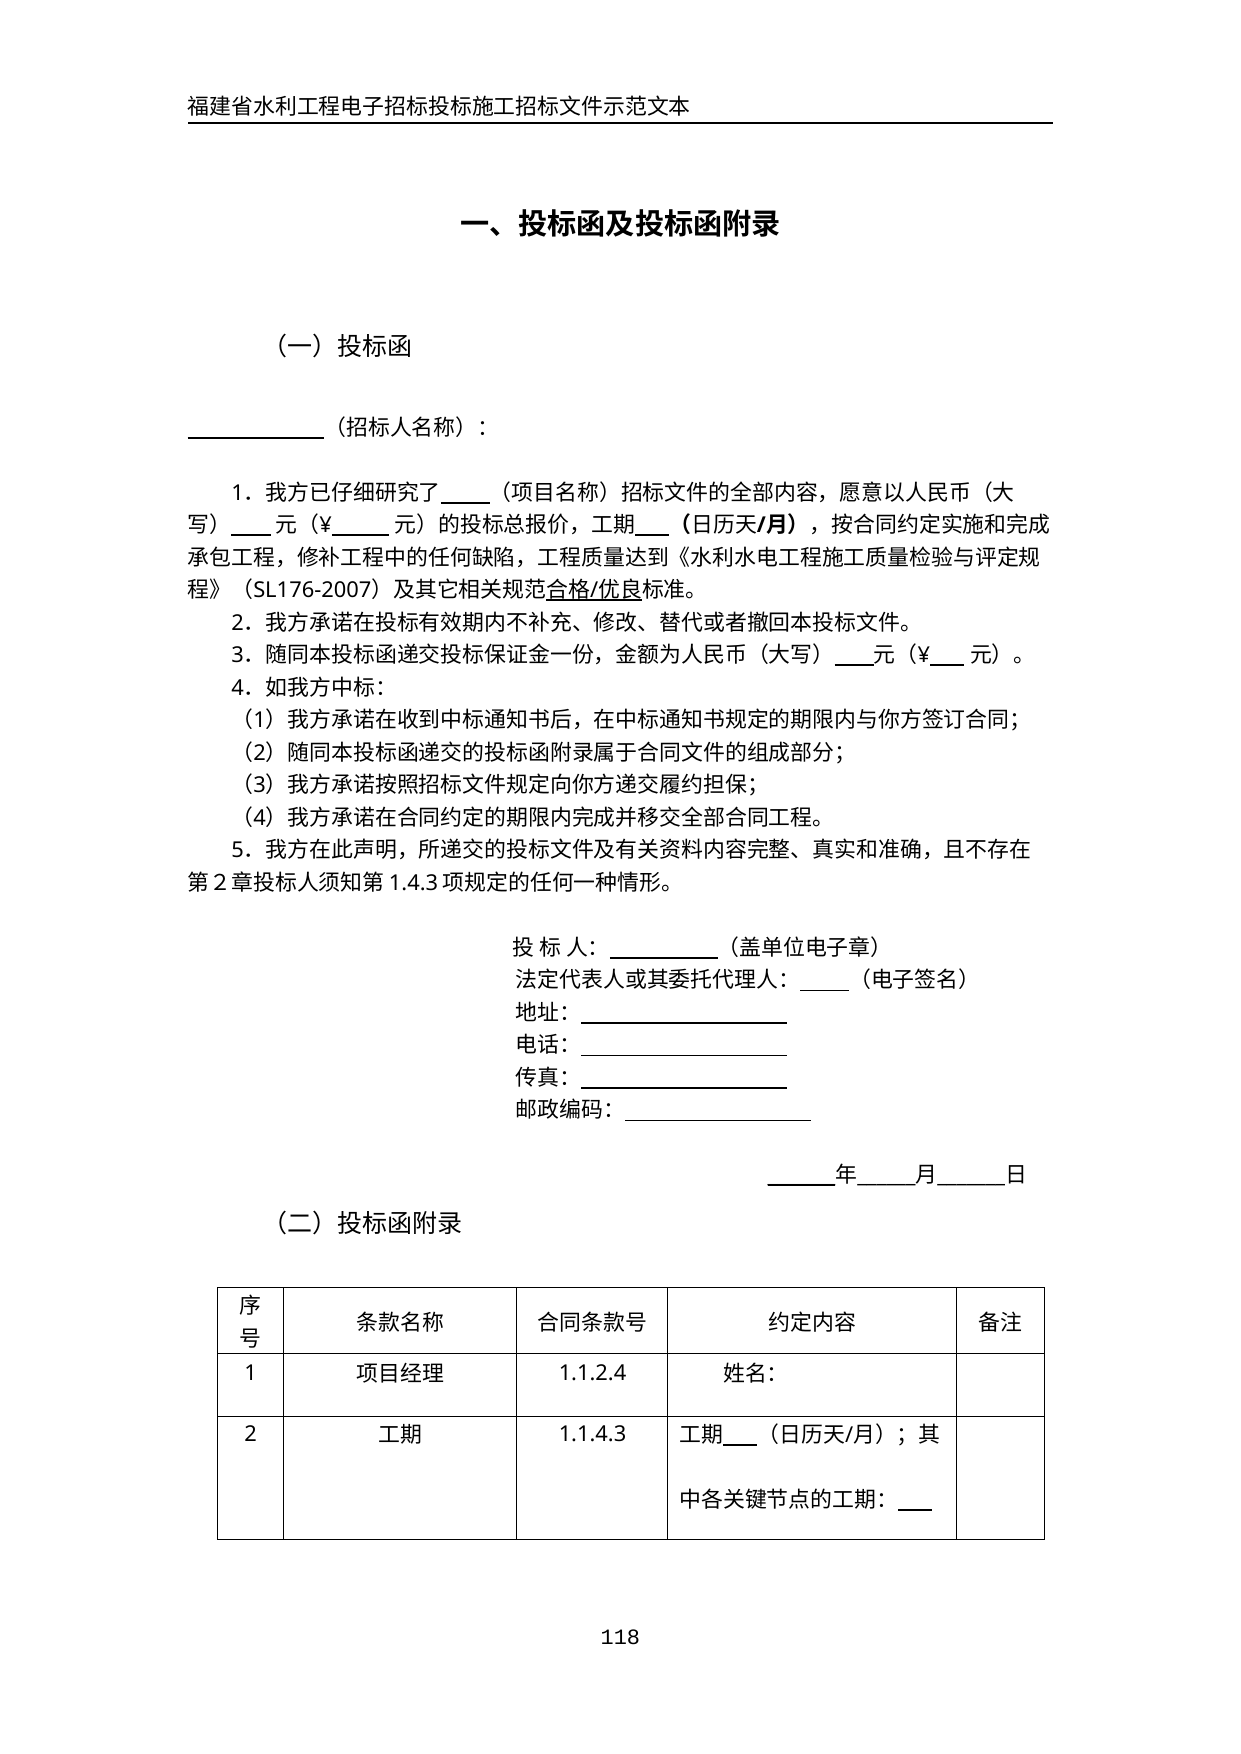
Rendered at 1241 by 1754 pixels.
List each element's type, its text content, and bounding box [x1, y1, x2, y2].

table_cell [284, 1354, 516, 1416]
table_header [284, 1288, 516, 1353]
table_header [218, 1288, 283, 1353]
text 1．我方已仔细研究了 （项目名称）招标文件的全部内容，愿意以人民币（大写） 元（¥ 元）的投标总报价，工期 （日历天/月），按合同约定实施和完成承包工程，修补工程中的任何缺陷，工程质量达到《水利水电工程施工质量检验与评定规程》（SL176-2007）及其它相关规范合格/优良标准。 [187, 474, 1053, 604]
text （1）我方承诺在收到中标通知书后，在中标通知书规定的期限内与你方签订合同； [187, 702, 1053, 734]
text （招标人名称）： [187, 409, 1053, 442]
text 4．如我方中标： [187, 669, 1053, 702]
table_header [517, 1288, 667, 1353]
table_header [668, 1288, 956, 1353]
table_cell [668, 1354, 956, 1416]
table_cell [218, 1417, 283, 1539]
text 3．随同本投标函递交投标保证金一份，金额为人民币（大写） 元（¥ 元）。 [187, 637, 1053, 669]
list （一）投标函 [262, 312, 1053, 377]
text 投 标 人： （盖单位电子章） [187, 929, 1053, 962]
text 5．我方在此声明，所递交的投标文件及有关资料内容完整、真实和准确，且不存在第２章投标人须知第1.4.3项规定的任何一种情形。 [187, 832, 1053, 897]
text （3）我方承诺按照招标文件规定向你方递交履约担保； [187, 767, 1053, 799]
text 地址： [187, 994, 1053, 1027]
list （二）投标函附录 [262, 1189, 1053, 1254]
subtitle 一、投标函及投标函附录 [187, 189, 1053, 254]
text 电话： [187, 1027, 1053, 1059]
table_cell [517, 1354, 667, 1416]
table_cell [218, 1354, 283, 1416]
text 法定代表人或其委托代理人： （电子签名） [187, 962, 1053, 994]
text （2）随同本投标函递交的投标函附录属于合同文件的组成部分； [187, 734, 1053, 767]
text 邮政编码： [187, 1092, 1053, 1124]
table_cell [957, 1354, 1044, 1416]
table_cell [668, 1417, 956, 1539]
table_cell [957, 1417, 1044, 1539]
text 传真： [187, 1059, 1053, 1092]
text _______年______月_______日 [187, 1157, 1053, 1189]
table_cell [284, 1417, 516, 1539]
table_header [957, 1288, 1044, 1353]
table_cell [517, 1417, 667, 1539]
text （4）我方承诺在合同约定的期限内完成并移交全部合同工程。 [187, 799, 1053, 832]
text 2．我方承诺在投标有效期内不补充、修改、替代或者撤回本投标文件。 [187, 604, 1053, 637]
